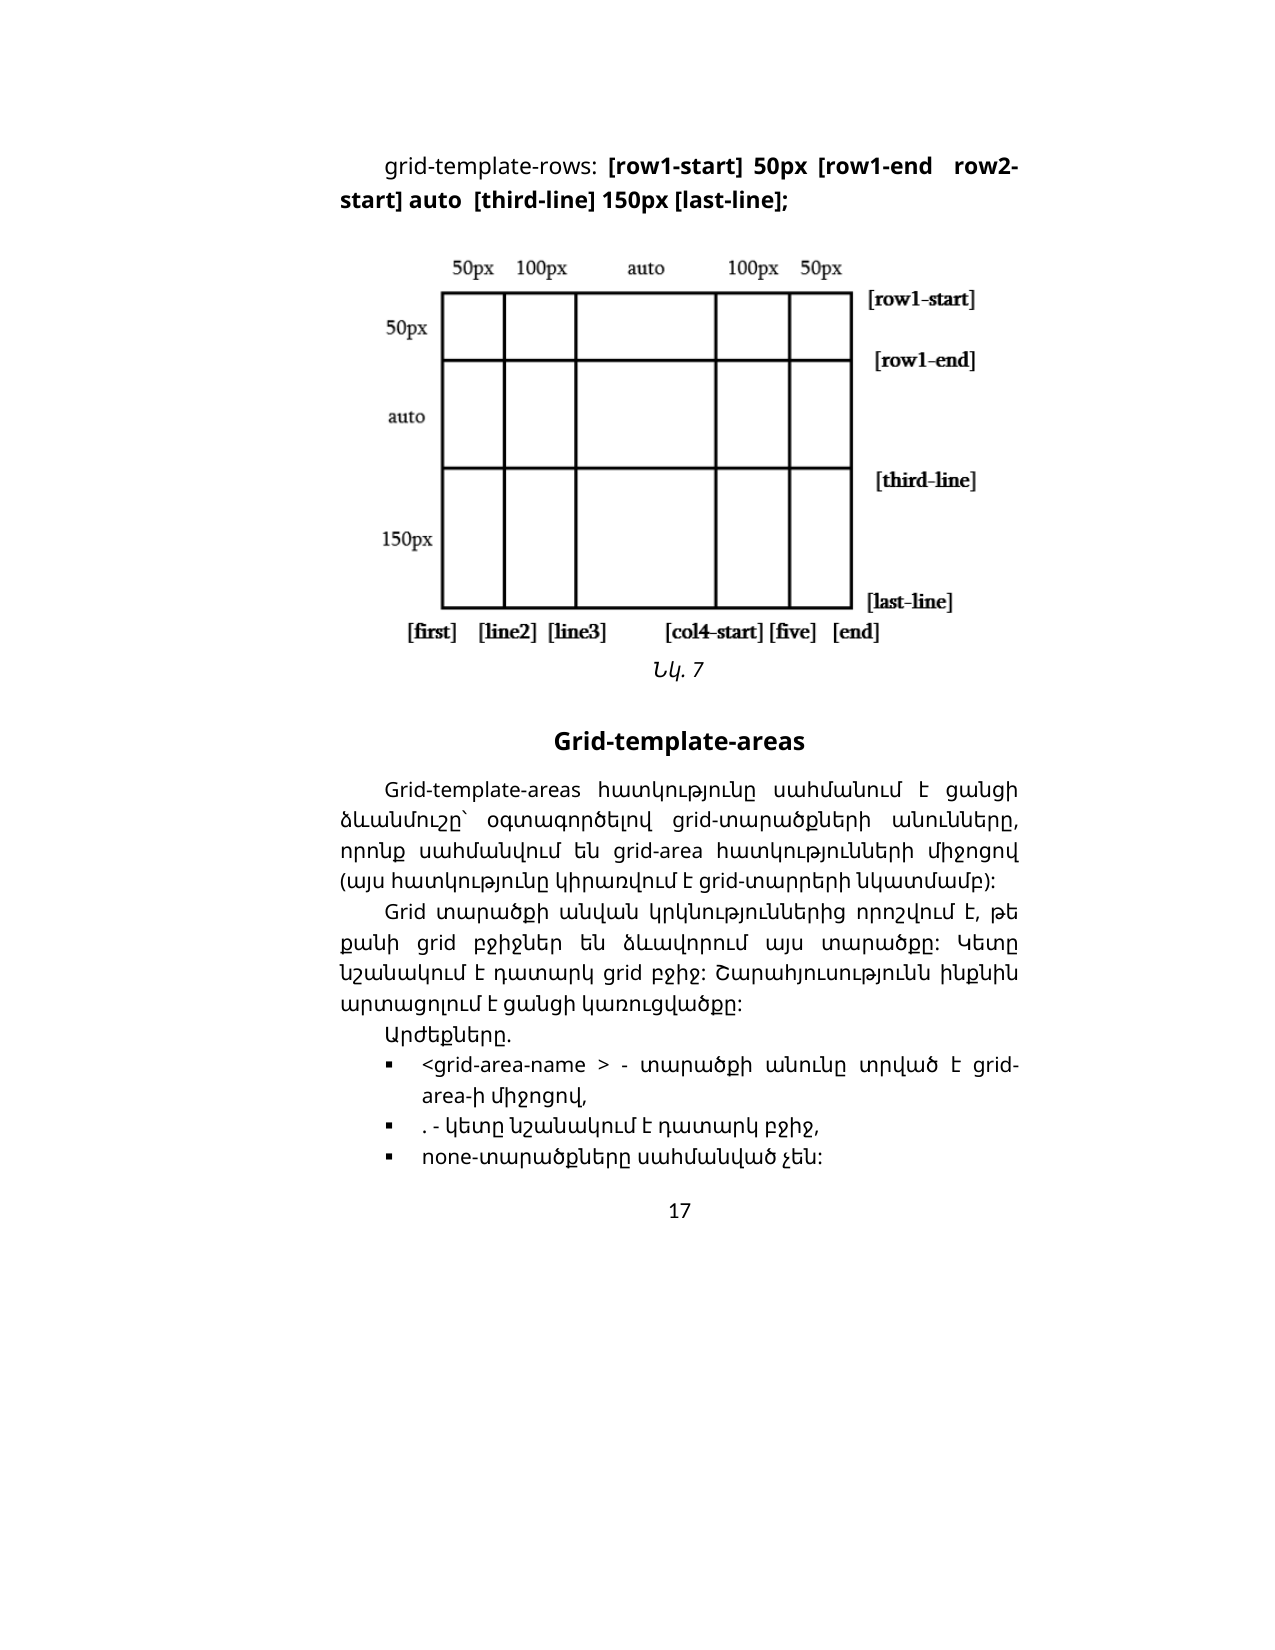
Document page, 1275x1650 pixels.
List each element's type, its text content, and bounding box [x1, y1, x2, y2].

picture [380, 251, 979, 653]
text Նկ. 7 [340, 655, 1019, 684]
list none-տարածքները սահմանված չեն: [384, 1142, 1019, 1171]
text Grid-template-areas հատկությունը սահմանում է ցանցի ձևանմուշը՝ օգտագործելով grid-տարածքների անունները, որոնք սահմանվում են grid-area հատկությունների միջոցով (այս հատկությունը կիրառվում է grid-տարրերի նկատմամբ): [340, 775, 1019, 895]
subtitle Grid-template-areas [340, 724, 1019, 758]
text Grid տարածքի անվան կրկնություններից որոշվում է, թե քանի grid բջիջներ են ձևավորում այս տարածքը: Կետը նշանակում է դատարկ grid բջիջ: Շարահյուսությունն ինքնին արտացոլում է ցանցի կառուցվածքը: [340, 897, 1019, 1018]
text Արժեքները. [340, 1020, 1019, 1048]
list . - կետը նշանակում է դատարկ բջիջ, [384, 1112, 1019, 1140]
list <grid-area-name > - տարածքի անունը տրված է grid-area-ի միջոցով, [384, 1050, 1019, 1109]
text grid-template-rows: [row1-start] 50px [row1-end row2-start] auto [third-line] 150px [last-line]; [340, 150, 1019, 215]
